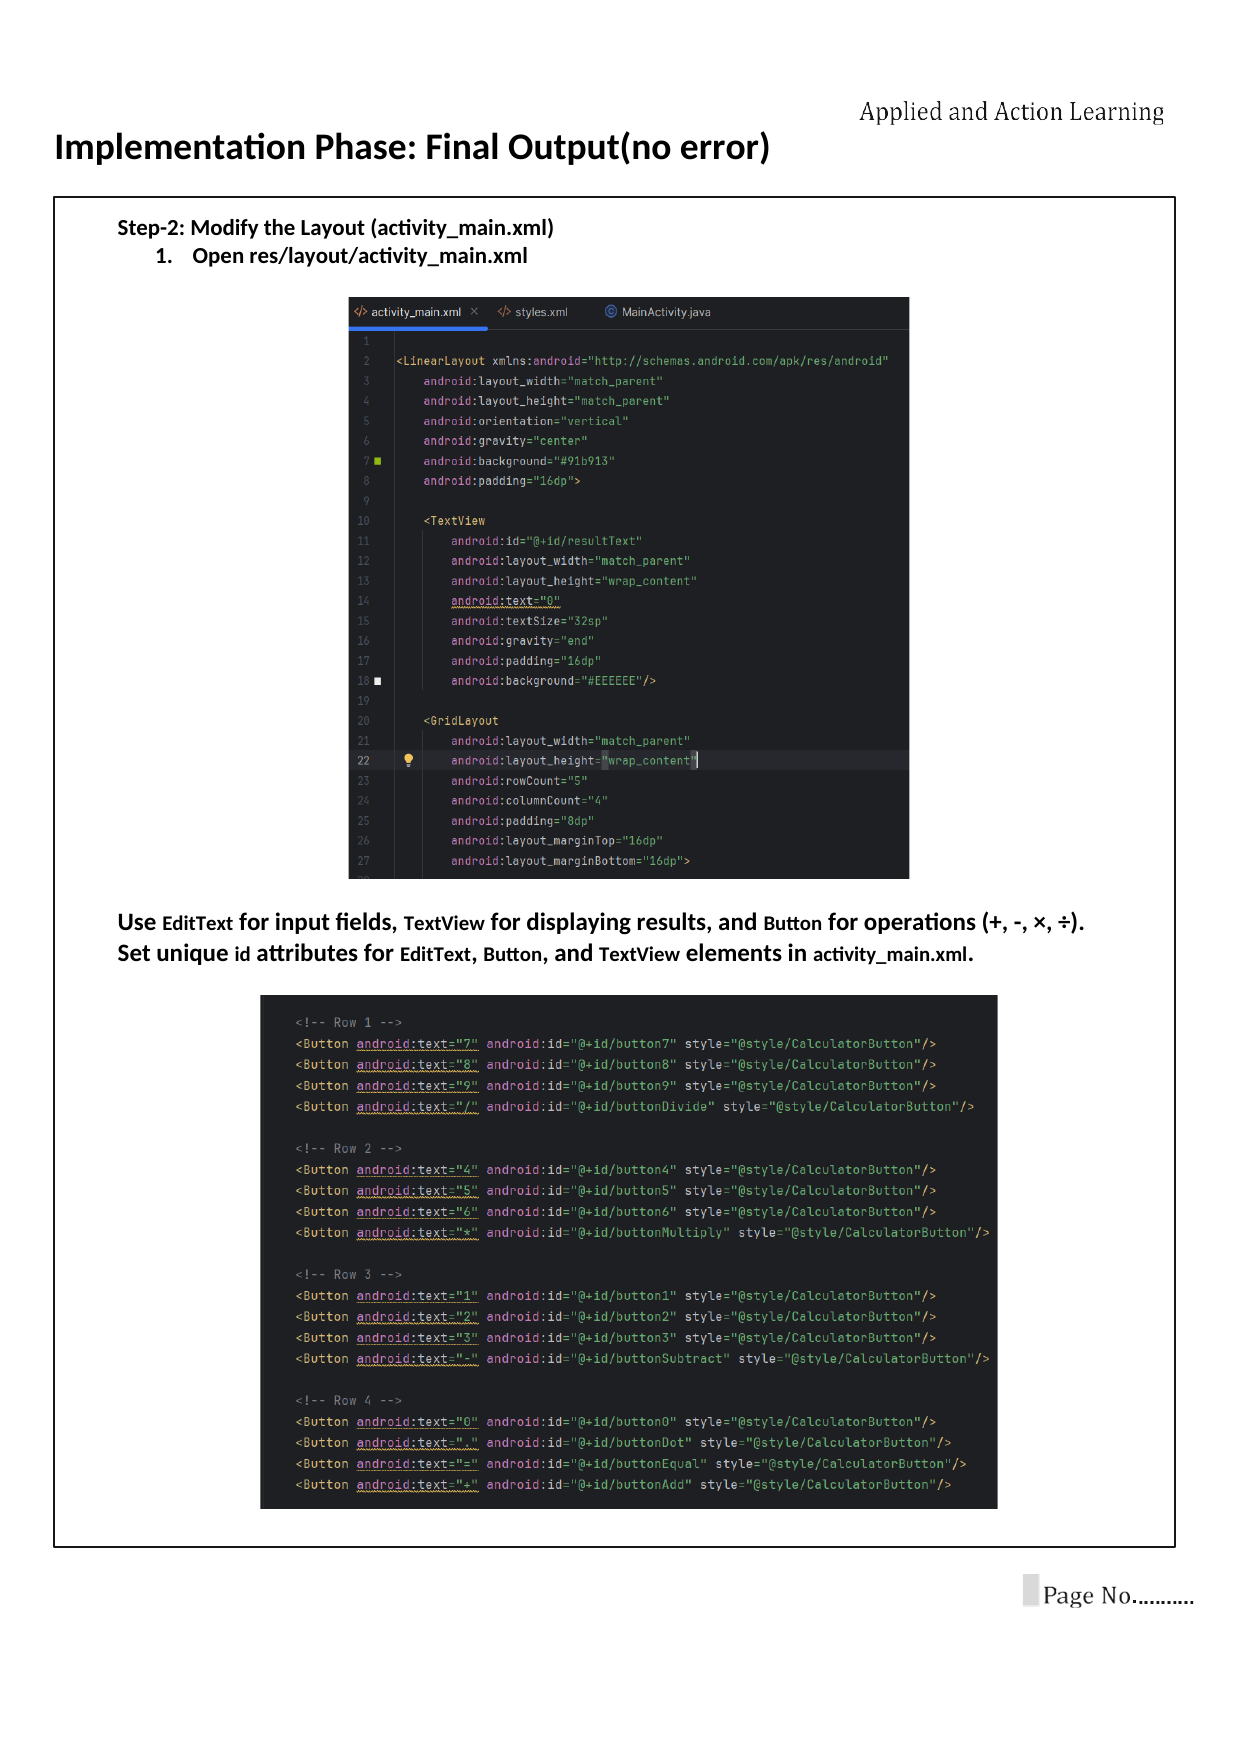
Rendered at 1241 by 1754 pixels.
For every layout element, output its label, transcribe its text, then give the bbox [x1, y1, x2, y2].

picture [260, 995, 998, 1509]
picture [859, 101, 1164, 123]
picture [348, 297, 910, 879]
picture [1022, 1574, 1194, 1608]
text Implementation Phase: Final Output(no error) [54, 123, 1201, 169]
